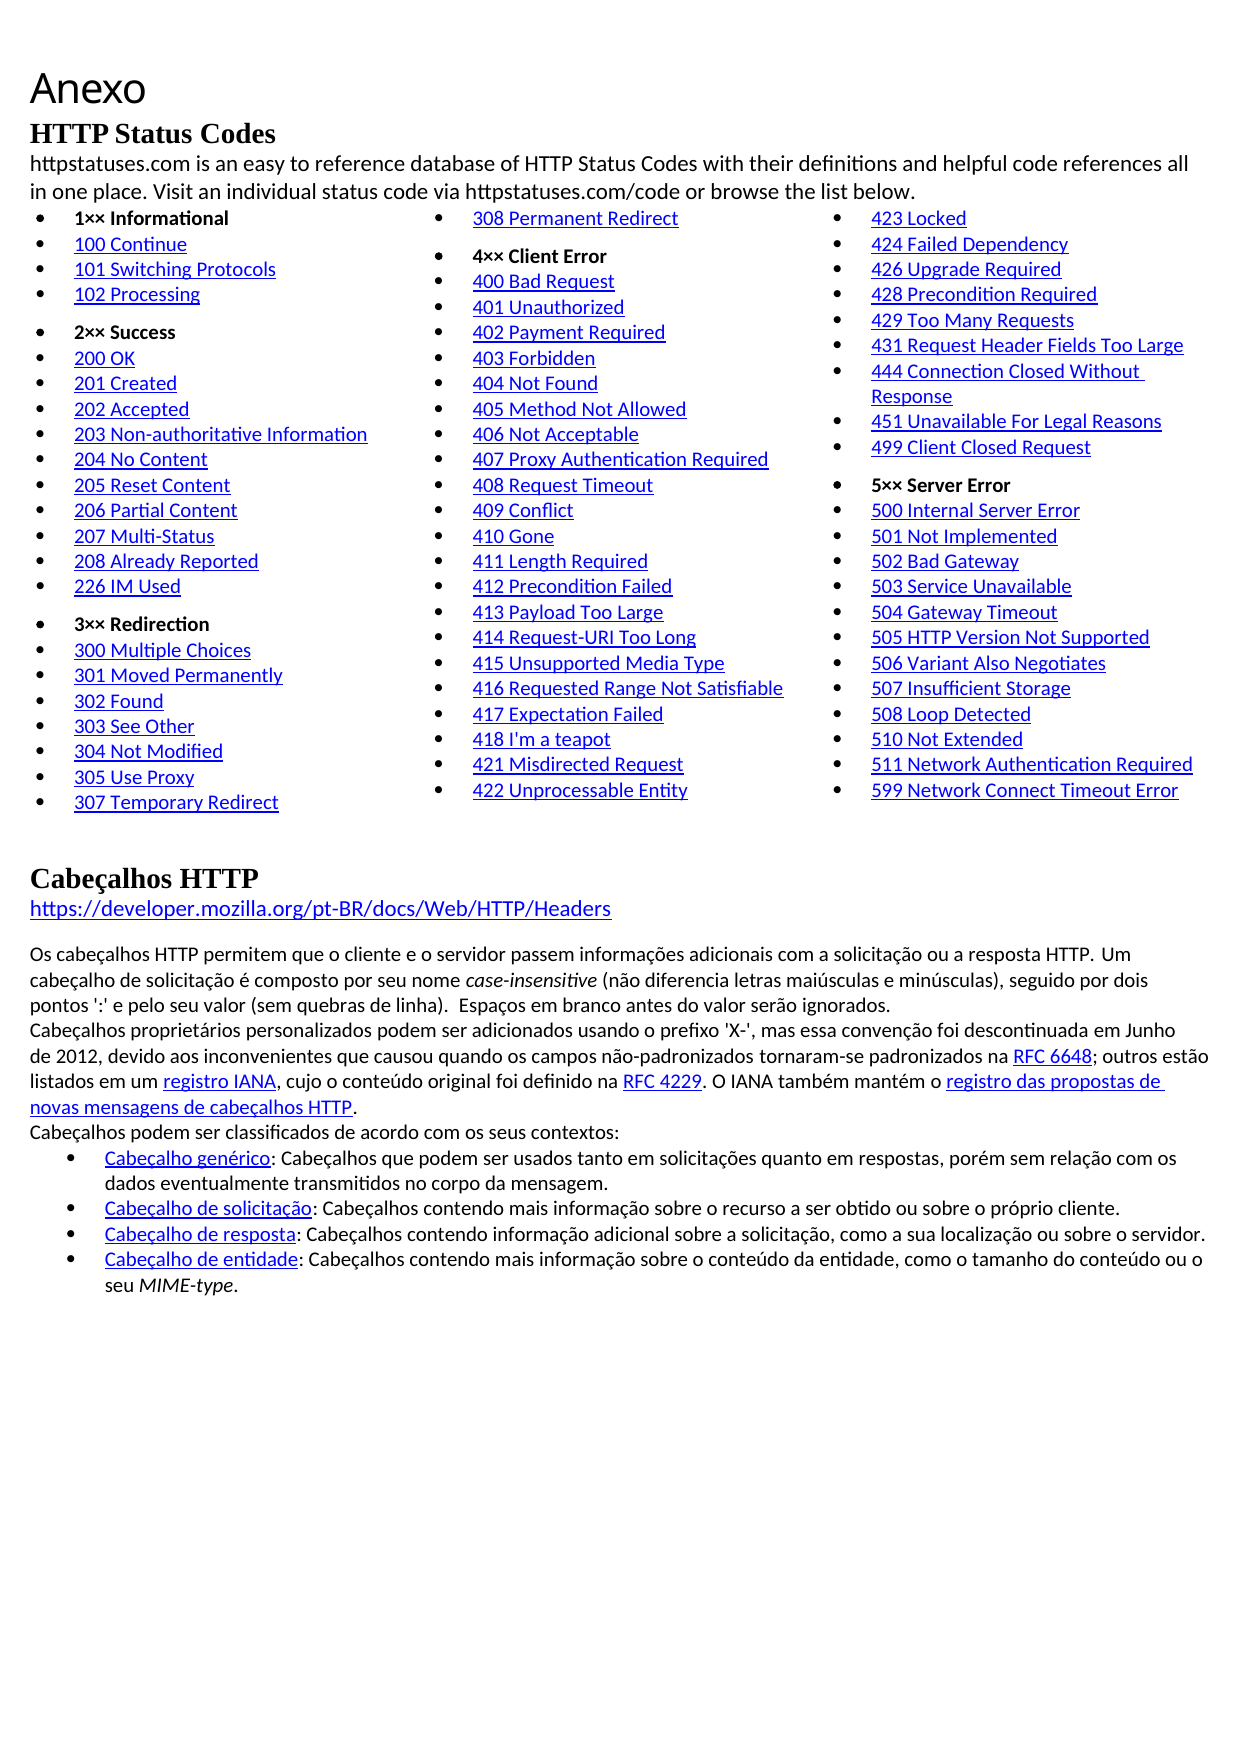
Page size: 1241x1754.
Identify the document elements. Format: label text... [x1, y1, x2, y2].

list 431 Request Header Fields Too Large [833, 332, 1211, 358]
list 417 Expectation Failed [435, 701, 812, 726]
list 508 Loop Detected [833, 701, 1211, 726]
text Cabeçalhos proprietários personalizados podem ser adicionados usando o prefixo 'X-', mas essa convenção foi descontinuada em Junho de 2012, devido aos inconvenientes que causou quando os campos não-padronizados tornaram-se padronizados na RFC 6648; outros estão listados em um registro IANA, cujo o conteúdo original foi definido na RFC 4229. O IANA também mantém o registro das propostas de novas mensagens de cabeçalhos HTTP. [29, 1018, 1211, 1119]
list 305 Use Proxy [36, 764, 413, 789]
list 418 I'm a teapot [435, 726, 812, 752]
list 200 OK [36, 345, 413, 370]
list 226 IM Used [37, 574, 413, 599]
list 411 Length Required [435, 548, 812, 574]
text Os cabeçalhos HTTP permitem que o cliente e o servidor passem informações adicionais com a solicitação ou a resposta HTTP. Um cabeçalho de solicitação é composto por seu nome case-insensitive (não diferencia letras maiúsculas e minúsculas), seguido por dois pontos ':' e pelo seu valor (sem quebras de linha). Espaços em branco antes do valor serão ignorados. [29, 941, 1211, 1018]
list 444 Connection Closed Without Response [833, 358, 1211, 409]
list 412 Precondition Failed [435, 574, 812, 599]
list 204 No Content [36, 447, 413, 472]
list 206 Partial Content [36, 497, 413, 523]
list 202 Accepted [36, 396, 413, 421]
list 2×× Success [36, 319, 413, 345]
list 405 Method Not Allowed [435, 396, 812, 421]
list 304 Not Modified [36, 739, 413, 764]
list 499 Client Closed Request [834, 434, 1211, 459]
text Cabeçalhos podem ser classificados de acordo com os seus contextos: [29, 1119, 1211, 1145]
list 1×× Informational [36, 205, 413, 231]
list 207 Multi-Status [36, 523, 413, 548]
list 4×× Client Error [435, 243, 812, 269]
list 201 Created [36, 370, 413, 396]
list 501 Not Implemented [833, 523, 1211, 548]
list 102 Processing [37, 282, 413, 307]
list 203 Non-authoritative Information [36, 421, 413, 447]
list 402 Payment Required [435, 319, 812, 345]
list 307 Temporary Redirect [36, 789, 413, 815]
text https://developer.mozilla.org/pt-BR/docs/Web/HTTP/Headers [29, 894, 1211, 923]
list 502 Bad Gateway [833, 548, 1211, 574]
list 400 Bad Request [435, 269, 812, 294]
list Cabeçalho genérico: Cabeçalhos que podem ser usados tanto em solicitações quanto em respostas, porém sem relação com os dados eventualmente transmitidos no corpo da mensagem. [67, 1145, 1211, 1196]
list 510 Not Extended [833, 726, 1211, 752]
list 300 Multiple Choices [36, 637, 413, 662]
text httpstatuses.com is an easy to reference database of HTTP Status Codes with their definitions and helpful code references all in one place. Visit an individual status code via httpstatuses.com/code or browse the list below. [29, 149, 1211, 205]
list 414 Request-URI Too Long [435, 624, 812, 650]
list 415 Unsupported Media Type [435, 650, 812, 675]
text Cabeçalhos HTTP [29, 861, 1211, 894]
list 100 Continue [36, 231, 413, 256]
list 429 Too Many Requests [833, 307, 1211, 332]
list 208 Already Reported [36, 548, 413, 574]
list 407 Proxy Authentication Required [435, 447, 812, 472]
list 451 Unavailable For Legal Reasons [833, 409, 1211, 434]
list 426 Upgrade Required [833, 256, 1211, 282]
list 404 Not Found [435, 370, 812, 396]
list 511 Network Authentication Required [833, 752, 1211, 777]
list 410 Gone [435, 523, 812, 548]
list 506 Variant Also Negotiates [833, 650, 1211, 675]
list 424 Failed Dependency [833, 231, 1211, 256]
list 413 Payload Too Large [435, 599, 812, 624]
list 5×× Server Error [833, 472, 1211, 497]
list 401 Unauthorized [435, 294, 812, 319]
list 205 Reset Content [36, 472, 413, 497]
list 408 Request Timeout [435, 472, 812, 497]
list 422 Unprocessable Entity [435, 777, 812, 802]
list Cabeçalho de solicitação: Cabeçalhos contendo mais informação sobre o recurso a ser obtido ou sobre o próprio cliente. [67, 1196, 1211, 1221]
list Cabeçalho de resposta: Cabeçalhos contendo informação adicional sobre a solicitação, como a sua localização ou sobre o servidor. [67, 1221, 1211, 1246]
list 403 Forbidden [435, 345, 812, 370]
list 505 HTTP Version Not Supported [833, 624, 1211, 650]
list 301 Moved Permanently [36, 662, 413, 688]
title Anexo [29, 59, 1211, 116]
list 503 Service Unavailable [833, 574, 1211, 599]
list 428 Precondition Required [833, 282, 1211, 307]
list 423 Locked [833, 205, 1211, 231]
list 406 Not Acceptable [435, 421, 812, 447]
list 308 Permanent Redirect [435, 205, 812, 231]
text HTTP Status Codes [29, 116, 1211, 149]
list 500 Internal Server Error [833, 497, 1211, 523]
list Cabeçalho de entidade: Cabeçalhos contendo mais informação sobre o conteúdo da entidade, como o tamanho do conteúdo ou o seu MIME-type. [67, 1246, 1211, 1297]
list 3×× Redirection [36, 612, 413, 637]
list 599 Network Connect Timeout Error [834, 777, 1211, 802]
list 504 Gateway Timeout [833, 599, 1211, 624]
list 507 Insufficient Storage [833, 675, 1211, 701]
list 409 Conflict [435, 497, 812, 523]
list 101 Switching Protocols [36, 256, 413, 282]
list 302 Found [36, 688, 413, 713]
list 421 Misdirected Request [435, 752, 812, 777]
list 303 See Other [36, 713, 413, 739]
list 416 Requested Range Not Satisfiable [435, 675, 812, 701]
